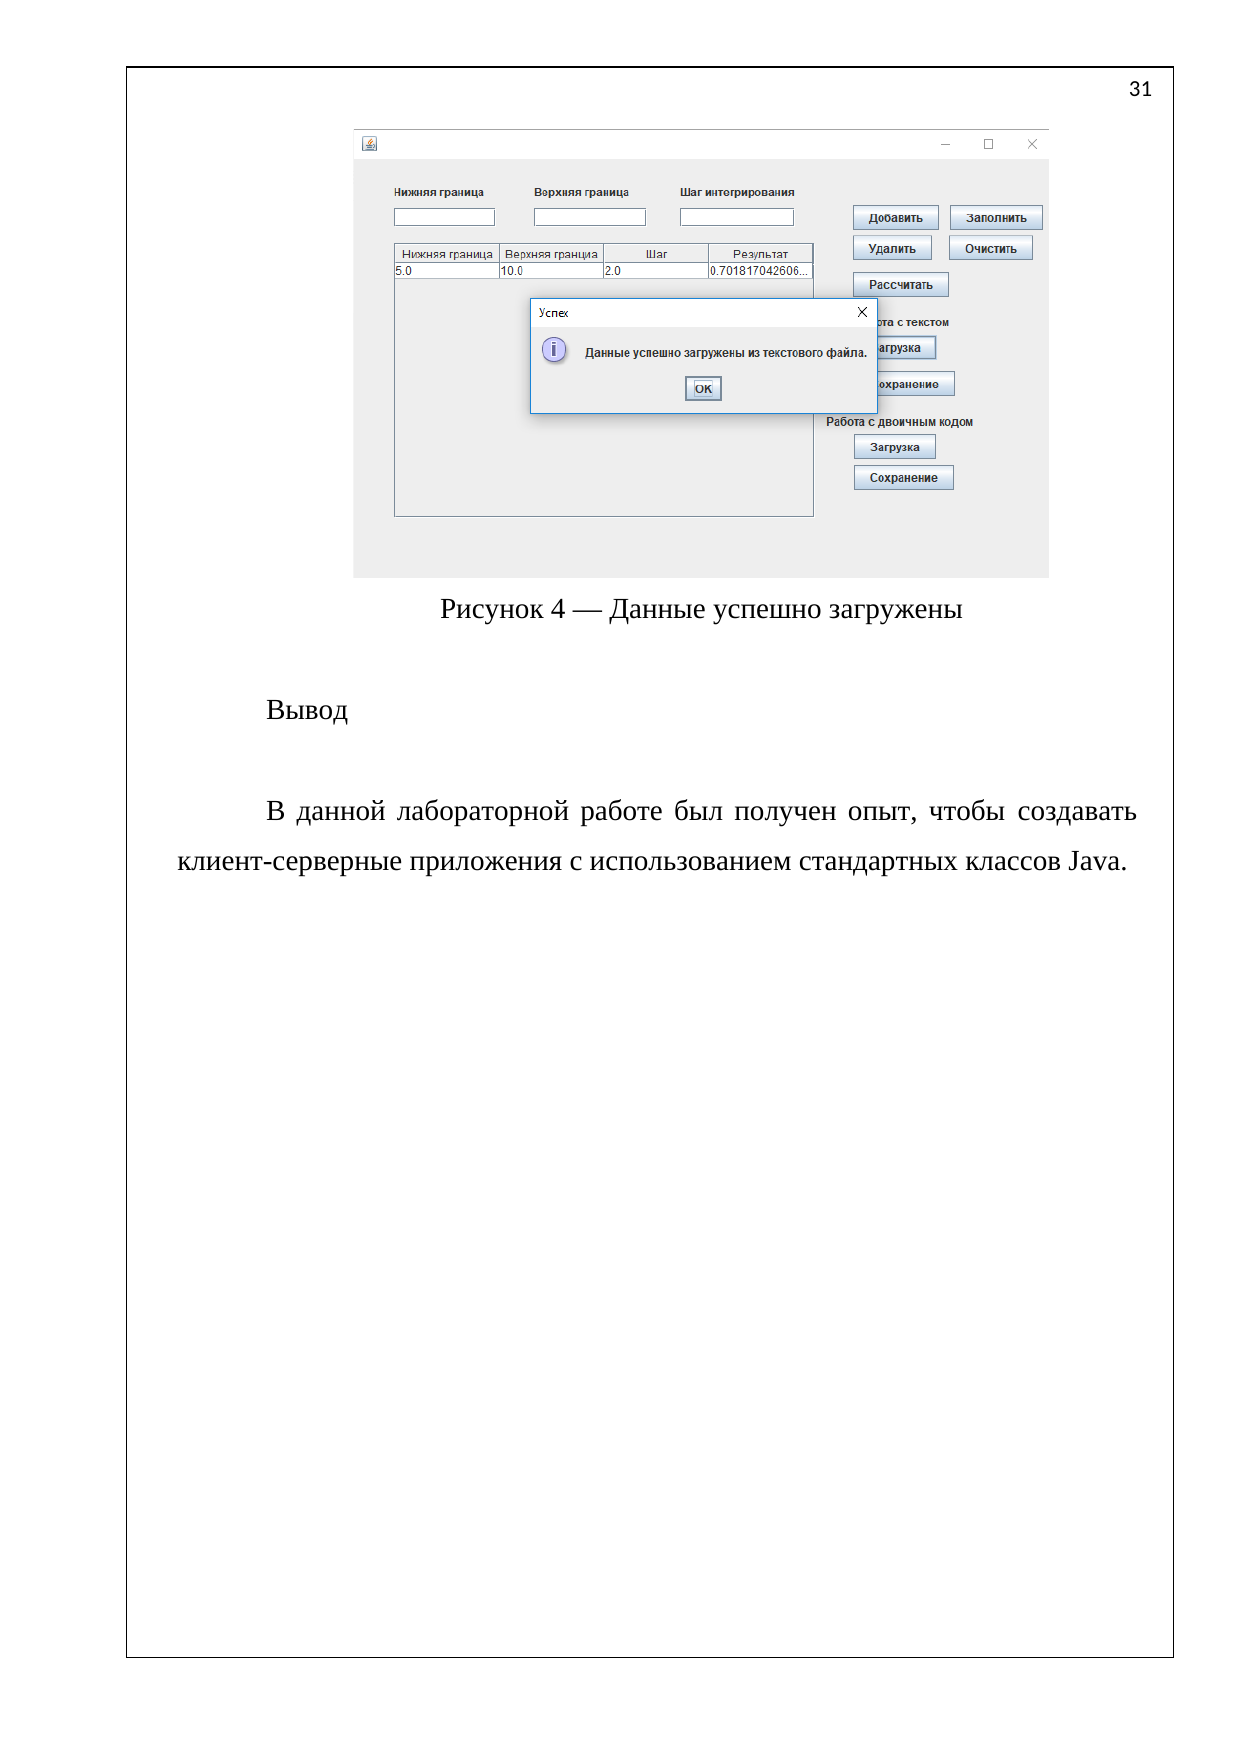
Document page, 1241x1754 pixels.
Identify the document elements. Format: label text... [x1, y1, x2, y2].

picture [353, 129, 1049, 578]
text В данной лабораторной работе был получен опыт, чтобы создавать клиент-серверные приложения c использованием стандартных классов Java. [177, 793, 1137, 876]
text Рисунок 4 — Данные успешно загружены [192, 591, 1137, 625]
text Вывод [192, 692, 1137, 726]
